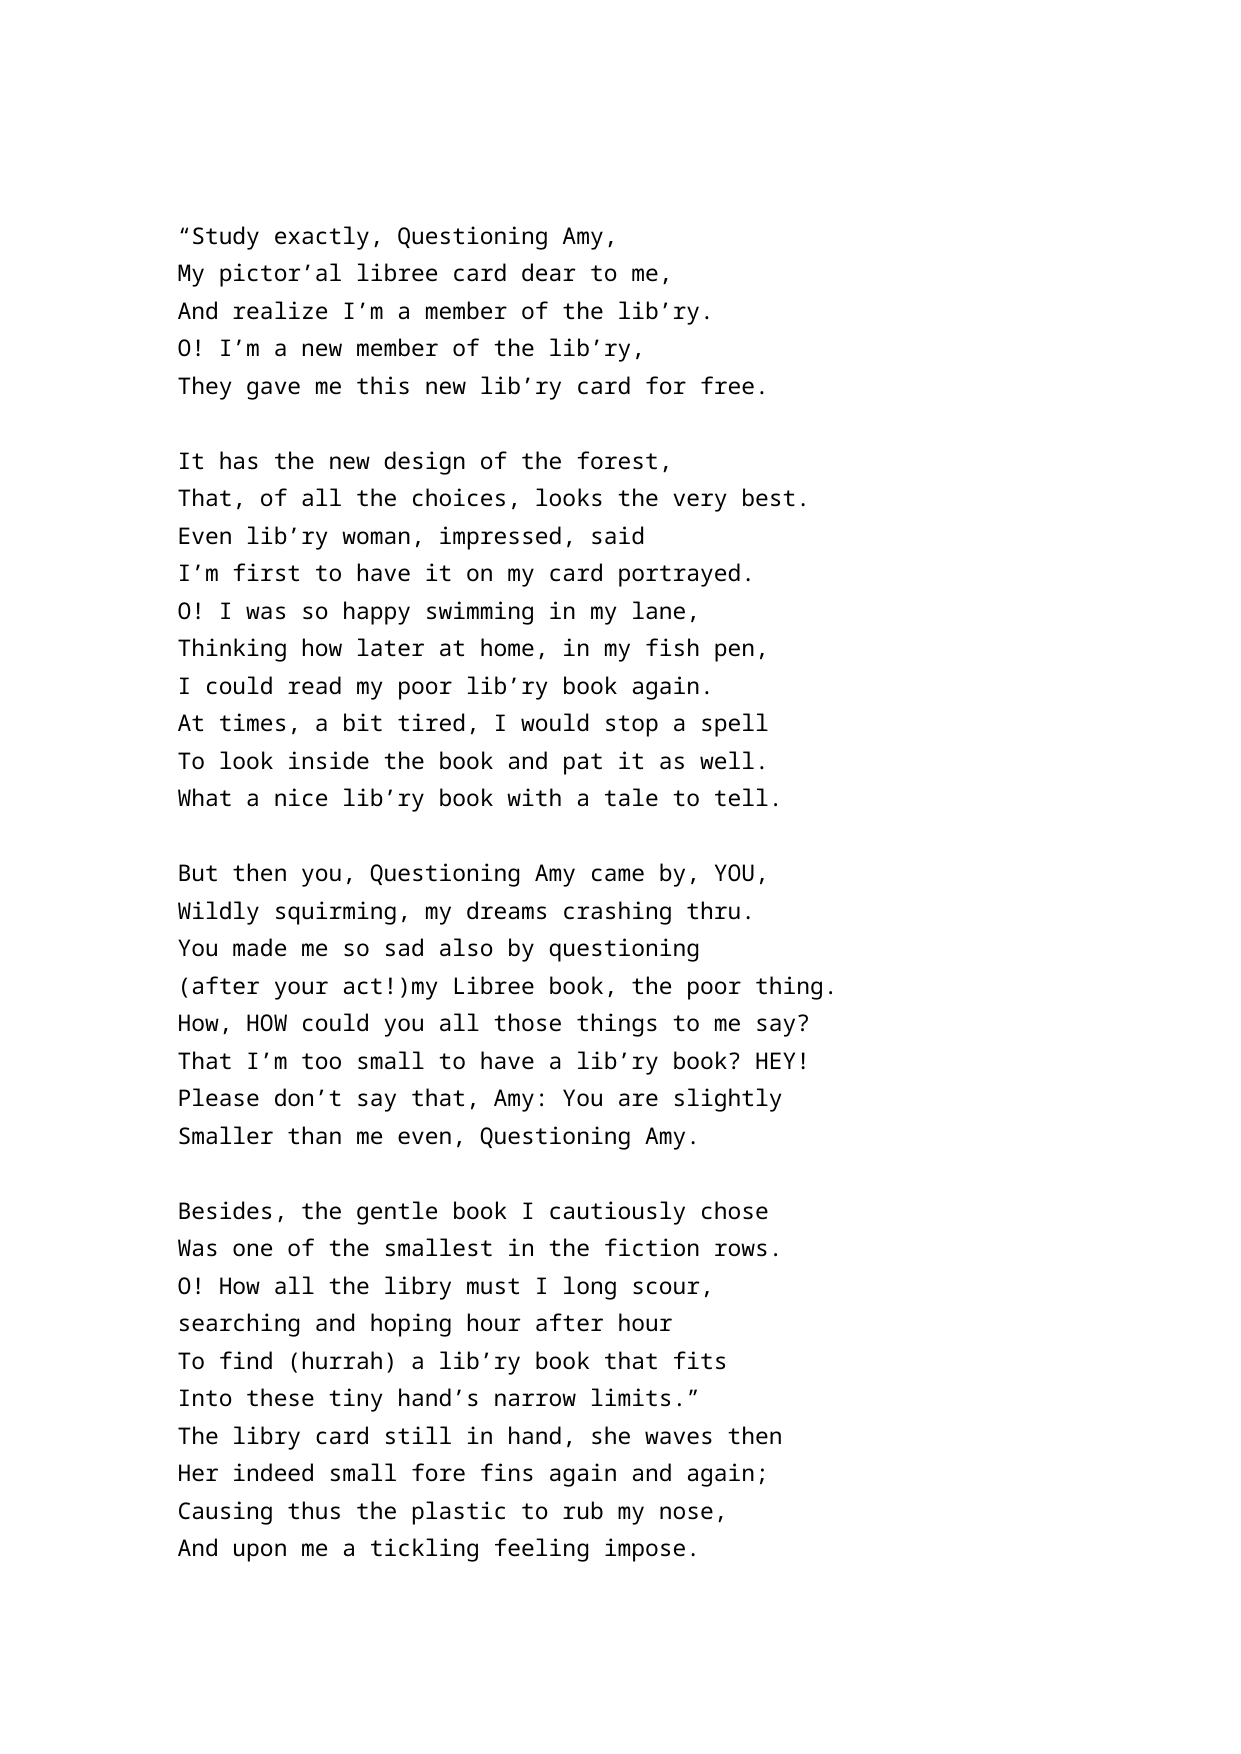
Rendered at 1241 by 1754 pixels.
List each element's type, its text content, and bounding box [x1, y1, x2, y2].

text I could read my poor lib’ry book again. [177, 667, 1063, 704]
text What a nice lib’ry book with a tale to tell. [177, 779, 1063, 817]
text And upon me a tickling feeling impose. [177, 1529, 1063, 1567]
text “Study exactly, Questioning Amy, [177, 217, 1063, 254]
text Causing thus the plastic to rub my nose, [177, 1492, 1063, 1529]
text Smaller than me even, Questioning Amy. [177, 1117, 1063, 1154]
text O! How all the libry must I long scour, [177, 1267, 1063, 1304]
text Was one of the smallest in the fiction rows. [177, 1229, 1063, 1267]
text At times, a bit tired, I would stop a spell [177, 704, 1063, 742]
text Besides, the gentle book I cautiously chose [177, 1192, 1063, 1229]
text My pictor’al libree card dear to me, [177, 254, 1063, 292]
text That I’m too small to have a lib’ry book? HEY! [177, 1042, 1063, 1079]
text But then you, Questioning Amy came by, YOU, [177, 854, 1063, 892]
text To look inside the book and pat it as well. [177, 742, 1063, 779]
text And realize I’m a member of the lib’ry. [177, 292, 1063, 329]
text searching and hoping hour after hour [177, 1304, 1063, 1342]
text Wildly squirming, my dreams crashing thru. [177, 892, 1063, 929]
text You made me so sad also by questioning [177, 929, 1063, 967]
text To find (hurrah) a lib’ry book that fits [177, 1342, 1063, 1379]
text Please don’t say that, Amy: You are slightly [177, 1079, 1063, 1117]
text O! I’m a new member of the lib’ry, [177, 329, 1063, 367]
text (after your act!)my Libree book, the poor thing. [177, 967, 1063, 1004]
text That, of all the choices, looks the very best. [177, 479, 1063, 517]
text I’m first to have it on my card portrayed. [177, 554, 1063, 592]
text It has the new design of the forest, [177, 442, 1063, 479]
text O! I was so happy swimming in my lane, [177, 592, 1063, 629]
text Into these tiny hand’s narrow limits.” [177, 1379, 1063, 1417]
text The libry card still in hand, she waves then [177, 1417, 1063, 1454]
text Thinking how later at home, in my fish pen, [177, 629, 1063, 667]
text How, HOW could you all those things to me say? [177, 1004, 1063, 1042]
text They gave me this new lib’ry card for free. [177, 367, 1063, 404]
text Her indeed small fore fins again and again; [177, 1454, 1063, 1492]
text Even lib’ry woman, impressed, said [177, 517, 1063, 554]
